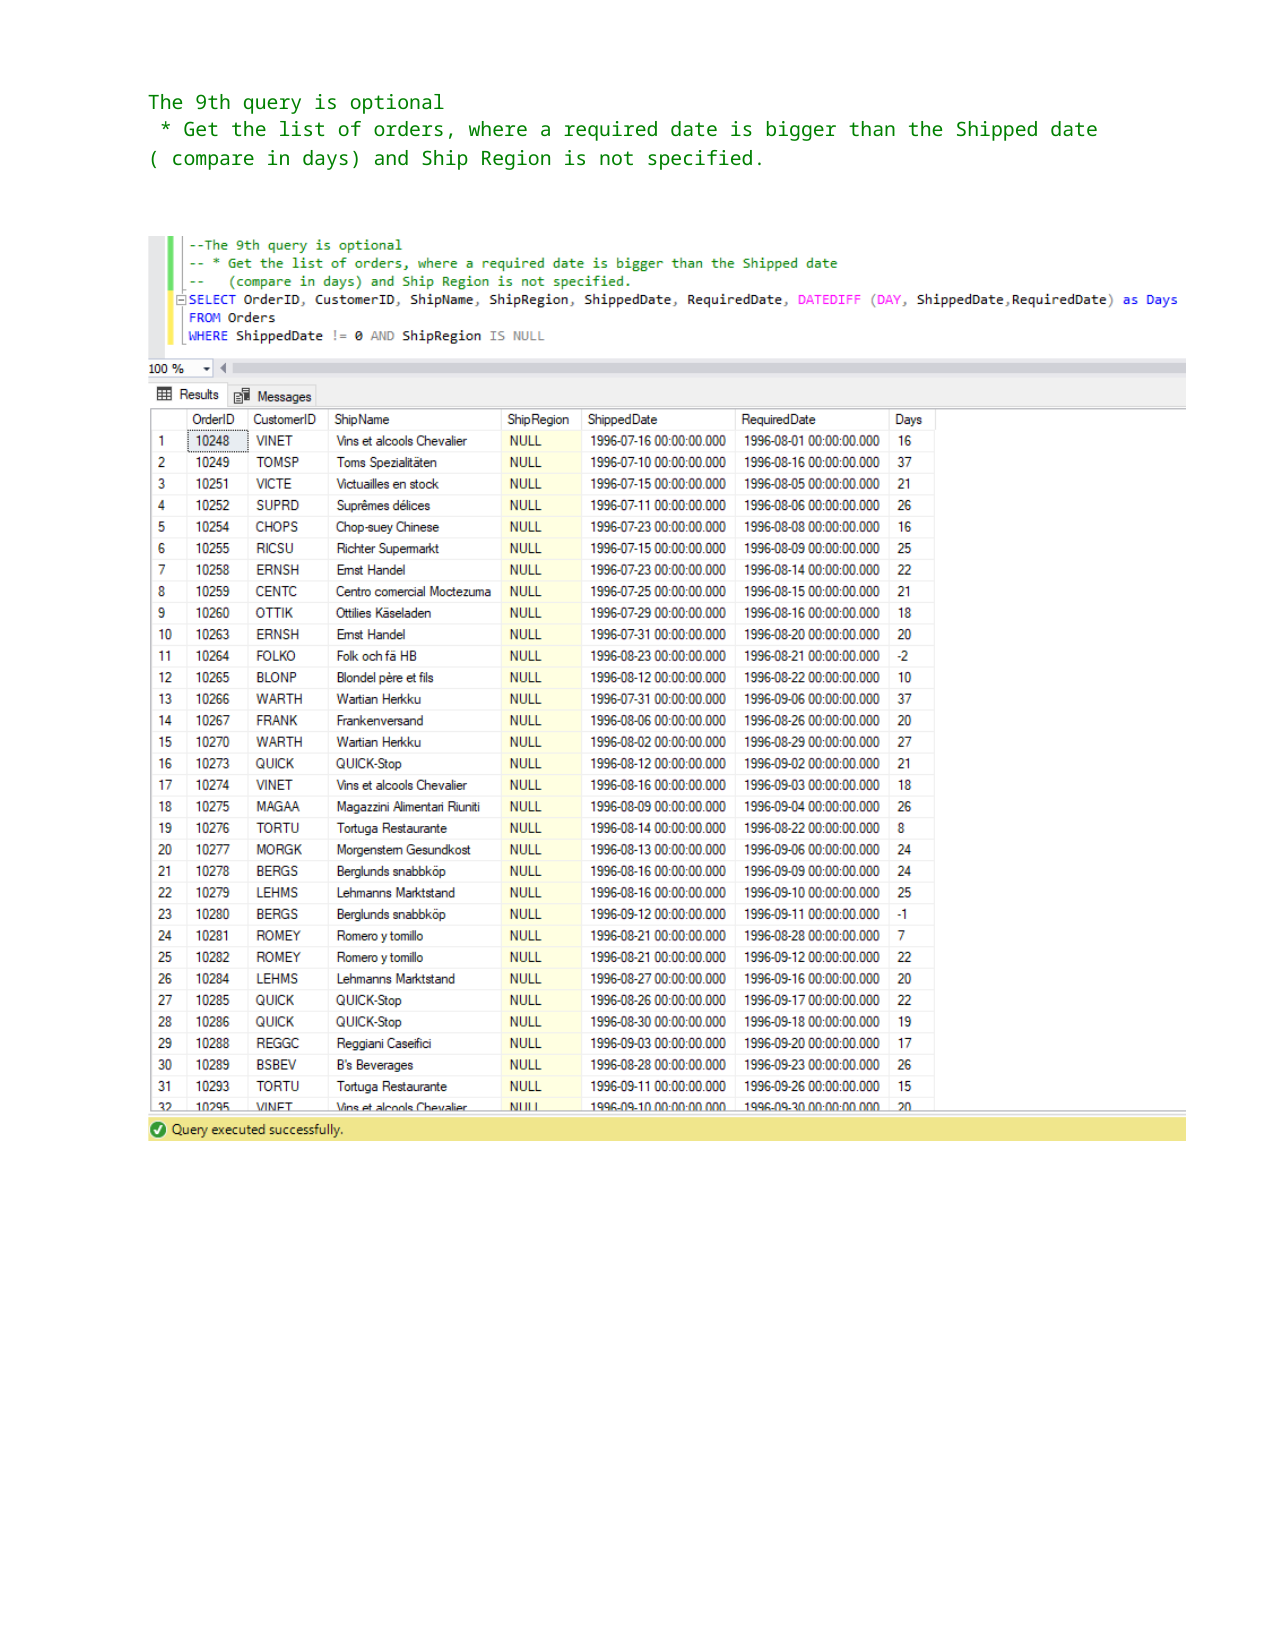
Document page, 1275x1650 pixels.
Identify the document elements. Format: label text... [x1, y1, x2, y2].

picture [148, 236, 1186, 1141]
text The 9th query is optional [148, 88, 1186, 116]
text * Get the list of orders, where a required date is bigger than the Shipped date ( compare in days) and Ship Region is not specified. [148, 116, 1186, 172]
